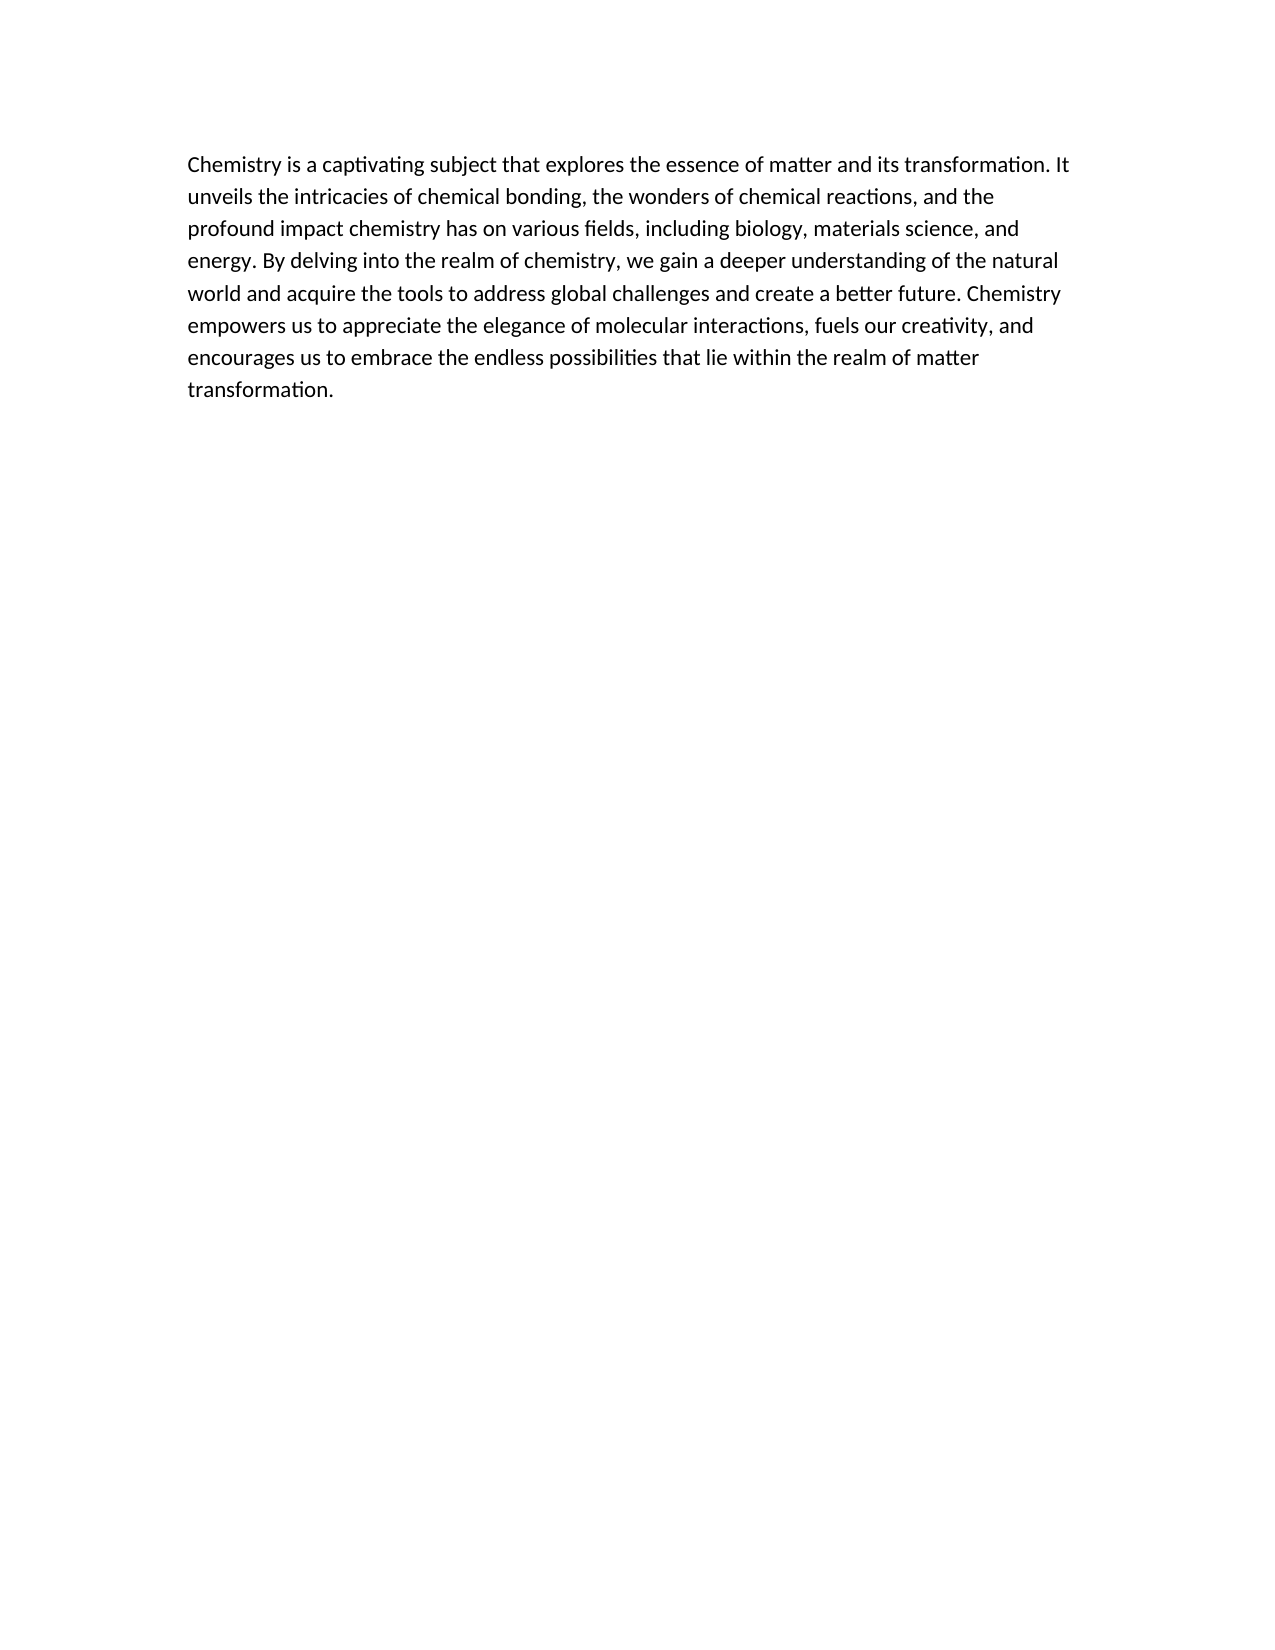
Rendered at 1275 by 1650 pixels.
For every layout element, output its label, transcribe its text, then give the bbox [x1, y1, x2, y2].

text Chemistry is a captivating subject that explores the essence of matter and its transformation. It unveils the intricacies of chemical bonding, the wonders of chemical reactions, and the profound impact chemistry has on various fields, including biology, materials science, and energy. By delving into the realm of chemistry, we gain a deeper understanding of the natural world and acquire the tools to address global challenges and create a better future. Chemistry empowers us to appreciate the elegance of molecular interactions, fuels our creativity, and encourages us to embrace the endless possibilities that lie within the realm of matter transformation. [187, 150, 1087, 403]
